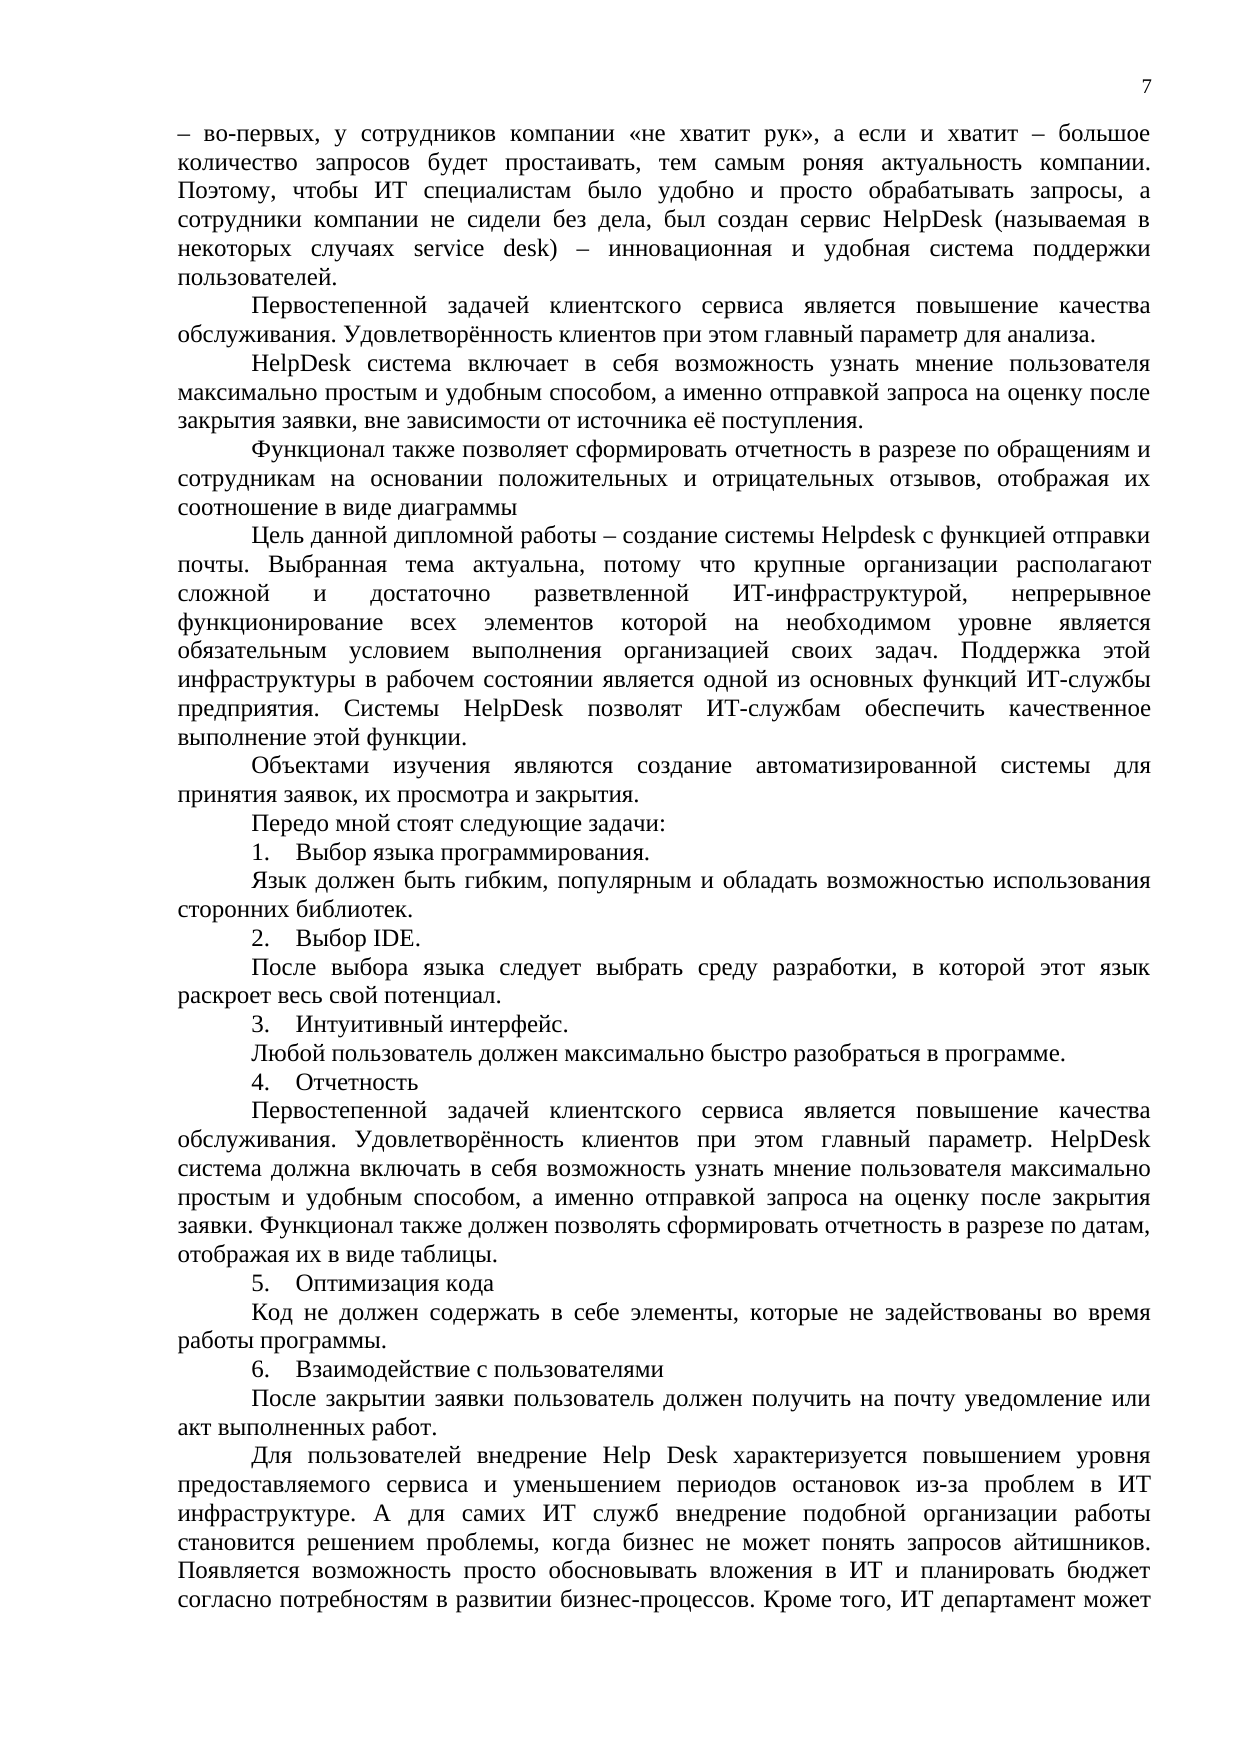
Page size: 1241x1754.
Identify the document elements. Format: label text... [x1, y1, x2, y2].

list Выбор IDE. [177, 923, 1152, 952]
text Язык должен быть гибким, популярным и обладать возможностью использования сторонних библиотек. [177, 866, 1152, 923]
list Взаимодействие с пользователями [177, 1354, 1152, 1383]
text Передо мной стоят следующие задачи: [177, 808, 1152, 837]
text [177, 1441, 1152, 1613]
text Любой пользователь должен максимально быстро разобраться в программе. [177, 1038, 1152, 1067]
text Первостепенной задачей клиентского сервиса является повышение качества обслуживания. Удовлетворённость клиентов при этом главный параметр для анализа. [177, 291, 1152, 348]
list Интуитивный интерфейс. [177, 1009, 1152, 1038]
text Цель данной дипломной работы – создание системы Helpdesk с функцией отправки почты. Выбранная тема актуальна, потому что крупные организации располагают сложной и достаточно разветвленной ИТ-инфраструктурой, непрерывное функционирование всех элементов которой на необходимом уровне является обязательным условием выполнения организацией своих задач. Поддержка этой инфраструктуры в рабочем состоянии является одной из основных функций ИТ-службы предприятия. Системы HelpDesk позволят ИТ-службам обеспечить качественное выполнение этой функции. [177, 521, 1152, 751]
text После выбора языка следует выбрать среду разработки, в которой этот язык раскроет весь свой потенциал. [177, 952, 1152, 1009]
text Объектами изучения являются создание автоматизированной системы для принятия заявок, их просмотра и закрытия. [177, 751, 1152, 808]
list Оптимизация кода [177, 1268, 1152, 1297]
text HelpDesk система включает в себя возможность узнать мнение пользователя максимально простым и удобным способом, а именно отправкой запроса на оценку после закрытия заявки, вне зависимости от источника её поступления. [177, 348, 1152, 434]
text Функционал также позволяет сформировать отчетность в разрезе по обращениям и сотрудникам на основании положительных и отрицательных отзывов, отображая их соотношение в виде диаграммы [177, 434, 1152, 521]
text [177, 118, 1152, 291]
list Отчетность [177, 1067, 1152, 1096]
list Выбор языка программирования. [177, 837, 1152, 866]
text Первостепенной задачей клиентского сервиса является повышение качества обслуживания. Удовлетворённость клиентов при этом главный параметр. HelpDesk система должна включать в себя возможность узнать мнение пользователя максимально простым и удобным способом, а именно отправкой запроса на оценку после закрытия заявки. Функционал также должен позволять сформировать отчетность в разрезе по датам, отображая их в виде таблицы. [177, 1096, 1152, 1268]
text После закрытии заявки пользователь должен получить на почту уведомление или акт выполненных работ. [177, 1383, 1152, 1441]
text Код не должен содержать в себе элементы, которые не задействованы во время работы программы. [177, 1297, 1152, 1354]
